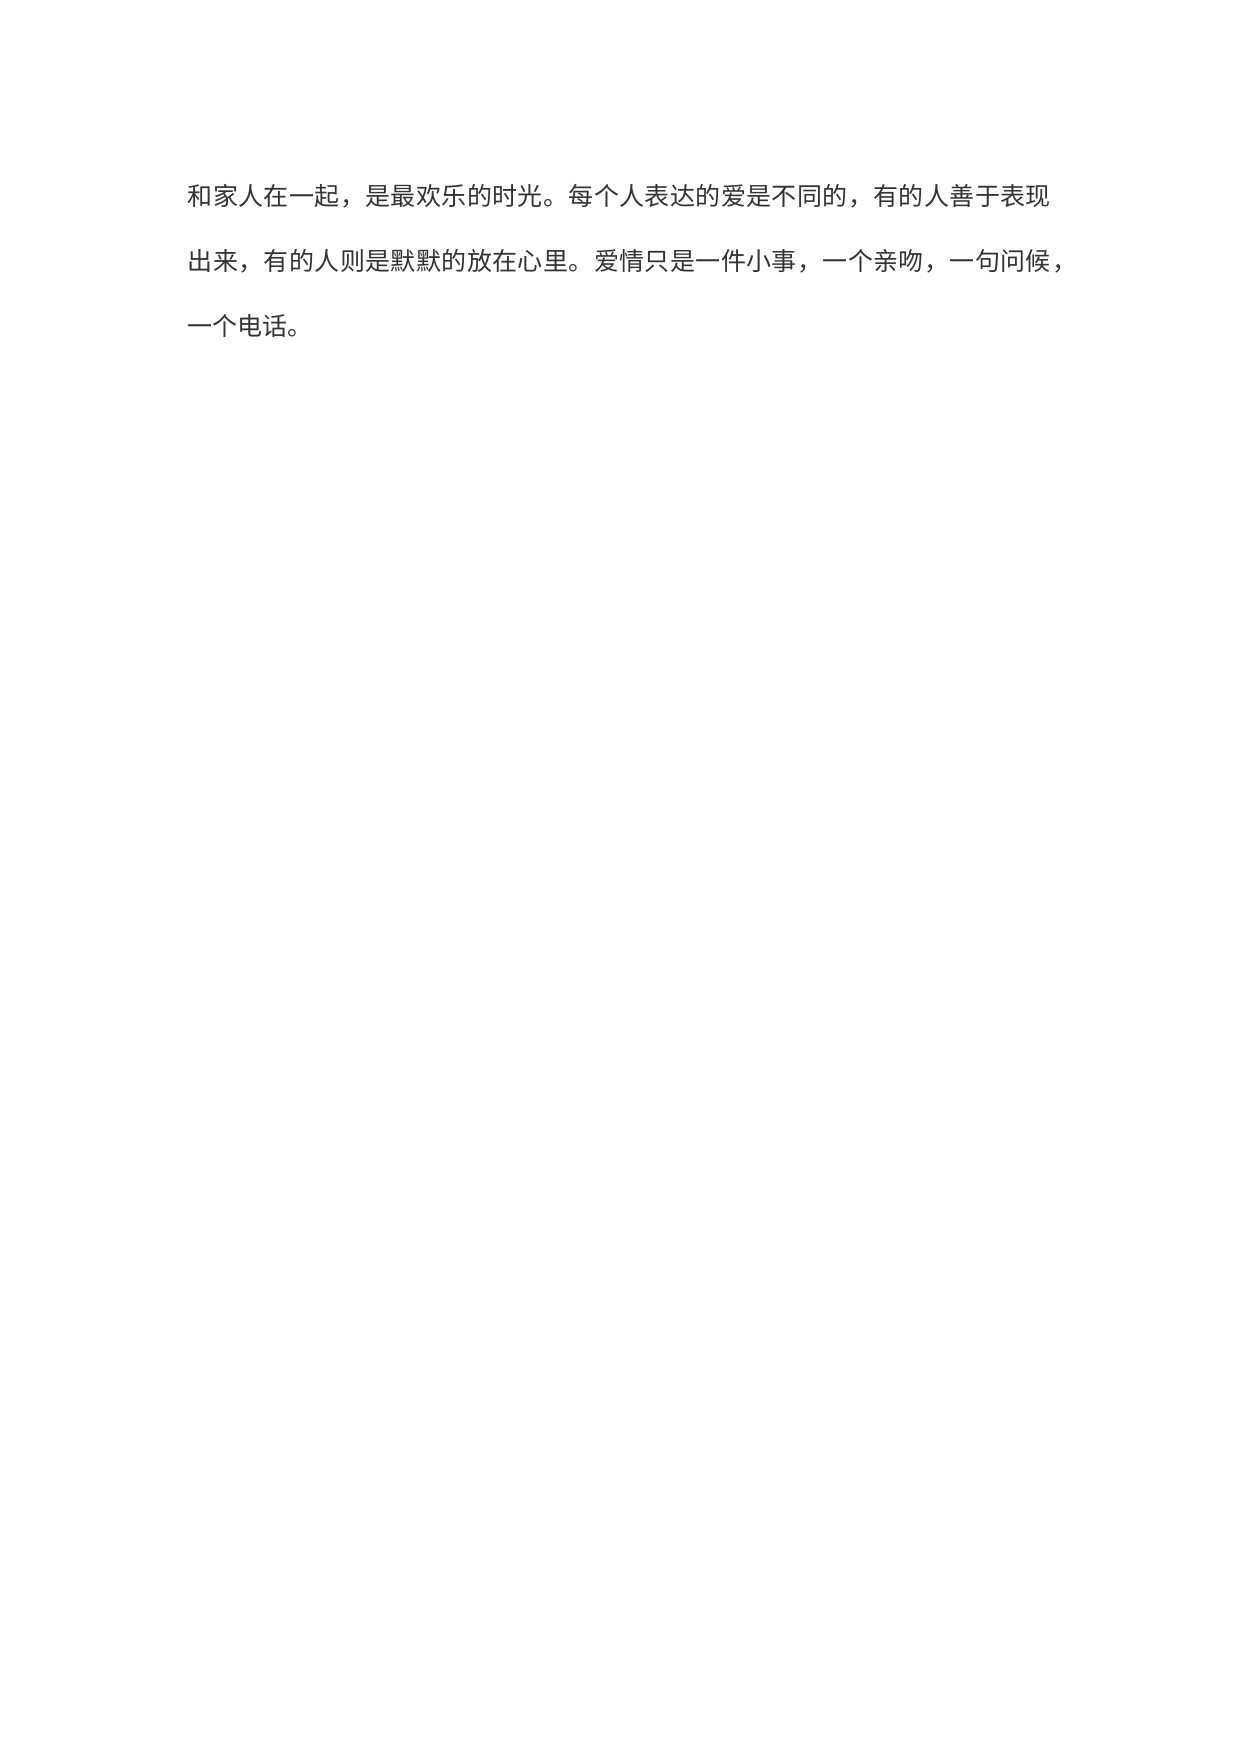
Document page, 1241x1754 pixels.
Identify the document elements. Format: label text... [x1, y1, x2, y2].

text 和家人在一起，是最欢乐的时光。每个人表达的爱是不同的，有的人善于表现出来，有的人则是默默的放在心里。爱情只是一件小事，一个亲吻，一句问候，一个电话。 [187, 162, 1053, 357]
